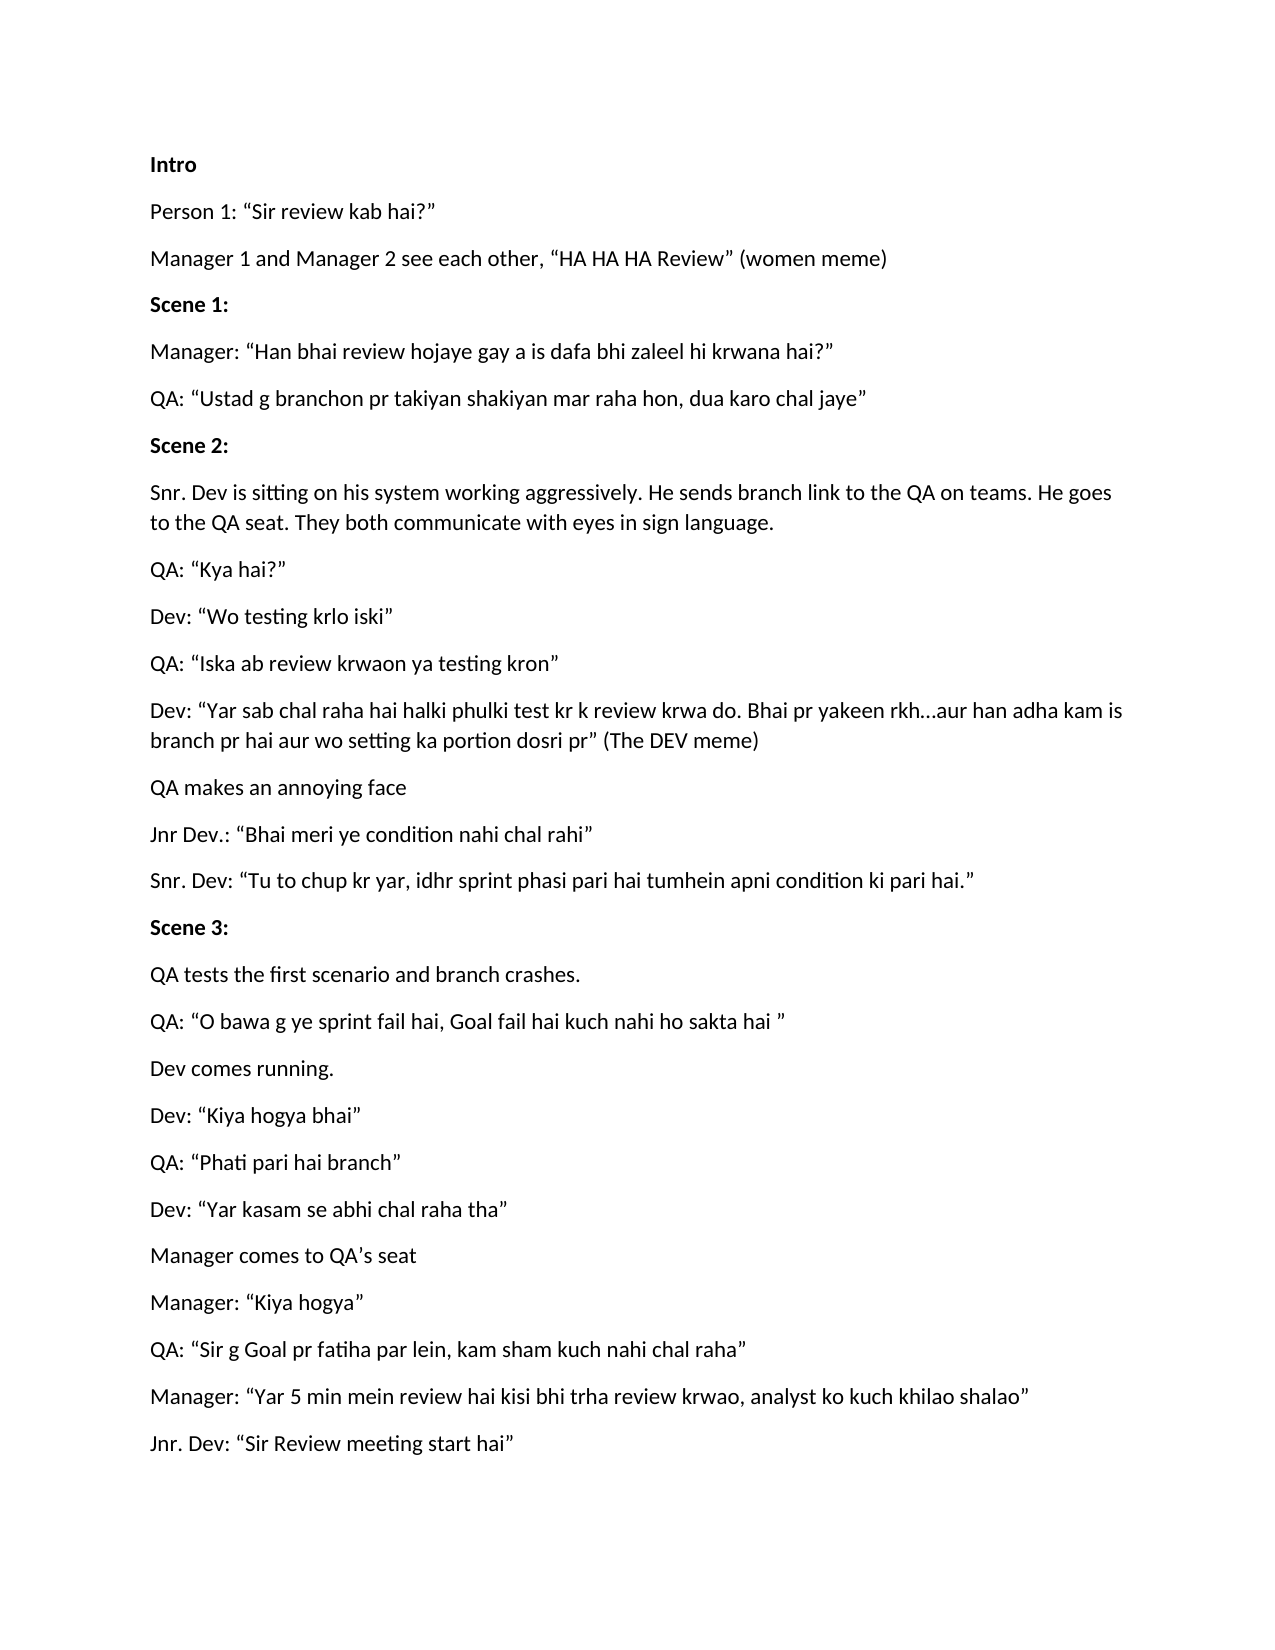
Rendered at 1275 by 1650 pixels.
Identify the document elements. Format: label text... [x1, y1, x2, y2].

text QA: “Ustad g branchon pr takiyan shakiyan mar raha hon, dua karo chal jaye” [150, 384, 1125, 412]
text Snr. Dev: “Tu to chup kr yar, idhr sprint phasi pari hai tumhein apni condition ki pari hai.” [150, 867, 1125, 895]
text Scene 1: [150, 291, 1125, 319]
text QA: “O bawa g ye sprint fail hai, Goal fail hai kuch nahi ho sakta hai ” [150, 1007, 1125, 1035]
text Dev: “Wo testing krlo iski” [150, 602, 1125, 630]
text QA: “Sir g Goal pr fatiha par lein, kam sham kuch nahi chal raha” [150, 1335, 1125, 1363]
text Manager comes to QA’s seat [150, 1242, 1125, 1270]
text Manager: “Yar 5 min mein review hai kisi bhi trha review krwao, analyst ko kuch khilao shalao” [150, 1382, 1125, 1410]
text Person 1: “Sir review kab hai?” [150, 197, 1125, 225]
text Jnr. Dev: “Sir Review meeting start hai” [150, 1429, 1125, 1457]
text QA makes an annoying face [150, 773, 1125, 801]
text Dev comes running. [150, 1054, 1125, 1082]
text Dev: “Yar kasam se abhi chal raha tha” [150, 1195, 1125, 1223]
text QA: “Kya hai?” [150, 555, 1125, 583]
text QA: “Phati pari hai branch” [150, 1148, 1125, 1176]
text Scene 2: [150, 431, 1125, 459]
text Dev: “Kiya hogya bhai” [150, 1101, 1125, 1129]
text Manager 1 and Manager 2 see each other, “HA HA HA Review” (women meme) [150, 244, 1125, 272]
text QA tests the first scenario and branch crashes. [150, 960, 1125, 988]
text Jnr Dev.: “Bhai meri ye condition nahi chal rahi” [150, 820, 1125, 848]
text Snr. Dev is sitting on his system working aggressively. He sends branch link to the QA on teams. He goes to the QA seat. They both communicate with eyes in sign language. [150, 478, 1125, 536]
text Manager: “Kiya hogya” [150, 1288, 1125, 1317]
text Scene 3: [150, 913, 1125, 942]
text QA: “Iska ab review krwaon ya testing kron” [150, 649, 1125, 677]
text Manager: “Han bhai review hojaye gay a is dafa bhi zaleel hi krwana hai?” [150, 337, 1125, 366]
text Intro [150, 150, 1125, 178]
text Dev: “Yar sab chal raha hai halki phulki test kr k review krwa do. Bhai pr yakeen rkh…aur han adha kam is branch pr hai aur wo setting ka portion dosri pr” (The DEV meme) [150, 696, 1125, 754]
